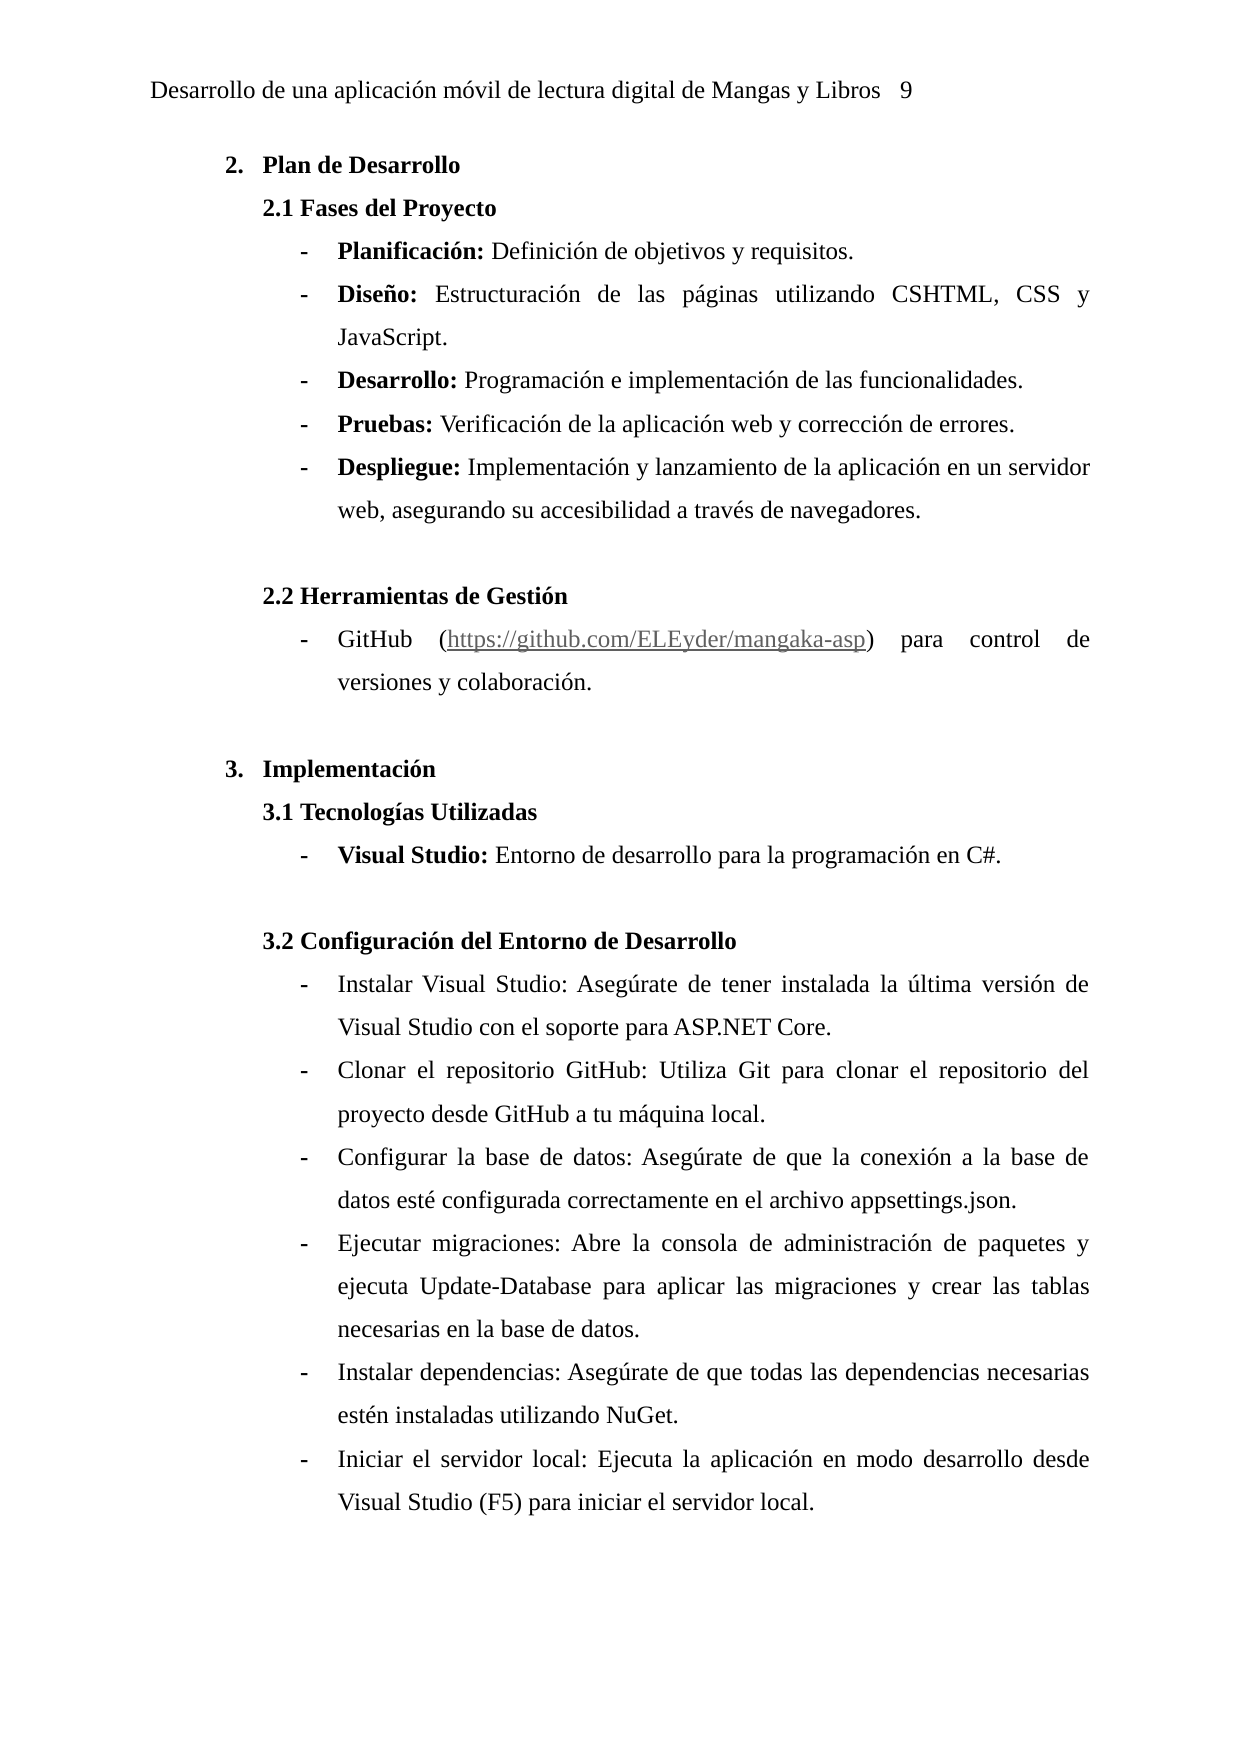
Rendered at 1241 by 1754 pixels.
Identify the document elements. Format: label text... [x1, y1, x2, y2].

list GitHub (https://github.com/ELEyder/mangaka-asp) para control de versiones y colaboración. [300, 624, 1090, 696]
subtitle Configuración del Entorno de Desarrollo [262, 926, 1090, 955]
list Instalar Visual Studio: Asegúrate de tener instalada la última versión de Visual Studio con el soporte para ASP.NET Core. [300, 969, 1090, 1041]
subtitle Implementación [225, 754, 1090, 782]
list Instalar dependencias: Asegúrate de que todas las dependencias necesarias estén instaladas utilizando NuGet. [300, 1357, 1090, 1429]
list Ejecutar migraciones: Abre la consola de administración de paquetes y ejecuta Update-Database para aplicar las migraciones y crear las tablas necesarias en la base de datos. [300, 1228, 1090, 1343]
list Despliegue: Implementación y lanzamiento de la aplicación en un servidor web, asegurando su accesibilidad a través de navegadores. [300, 452, 1090, 524]
text Plan de Desarrollo [225, 150, 1090, 179]
list Diseño: Estructuración de las páginas utilizando CSHTML, CSS y JavaScript. [300, 279, 1090, 351]
list Clonar el repositorio GitHub: Utiliza Git para clonar el repositorio del proyecto desde GitHub a tu máquina local. [300, 1056, 1090, 1127]
subtitle Fases del Proyecto [262, 193, 1090, 222]
list Configurar la base de datos: Asegúrate de que la conexión a la base de datos esté configurada correctamente en el archivo appsettings.json. [300, 1142, 1090, 1214]
list Desarrollo: Programación e implementación de las funcionalidades. [300, 366, 1090, 394]
list Visual Studio: Entorno de desarrollo para la programación en C#. [300, 840, 1090, 869]
subtitle Herramientas de Gestión [262, 581, 1090, 610]
list Pruebas: Verificación de la aplicación web y corrección de errores. [300, 409, 1090, 437]
subtitle Tecnologías Utilizadas [262, 797, 1090, 826]
list Planificación: Definición de objetivos y requisitos. [300, 236, 1090, 265]
list Iniciar el servidor local: Ejecuta la aplicación en modo desarrollo desde Visual Studio (F5) para iniciar el servidor local. [300, 1444, 1090, 1516]
